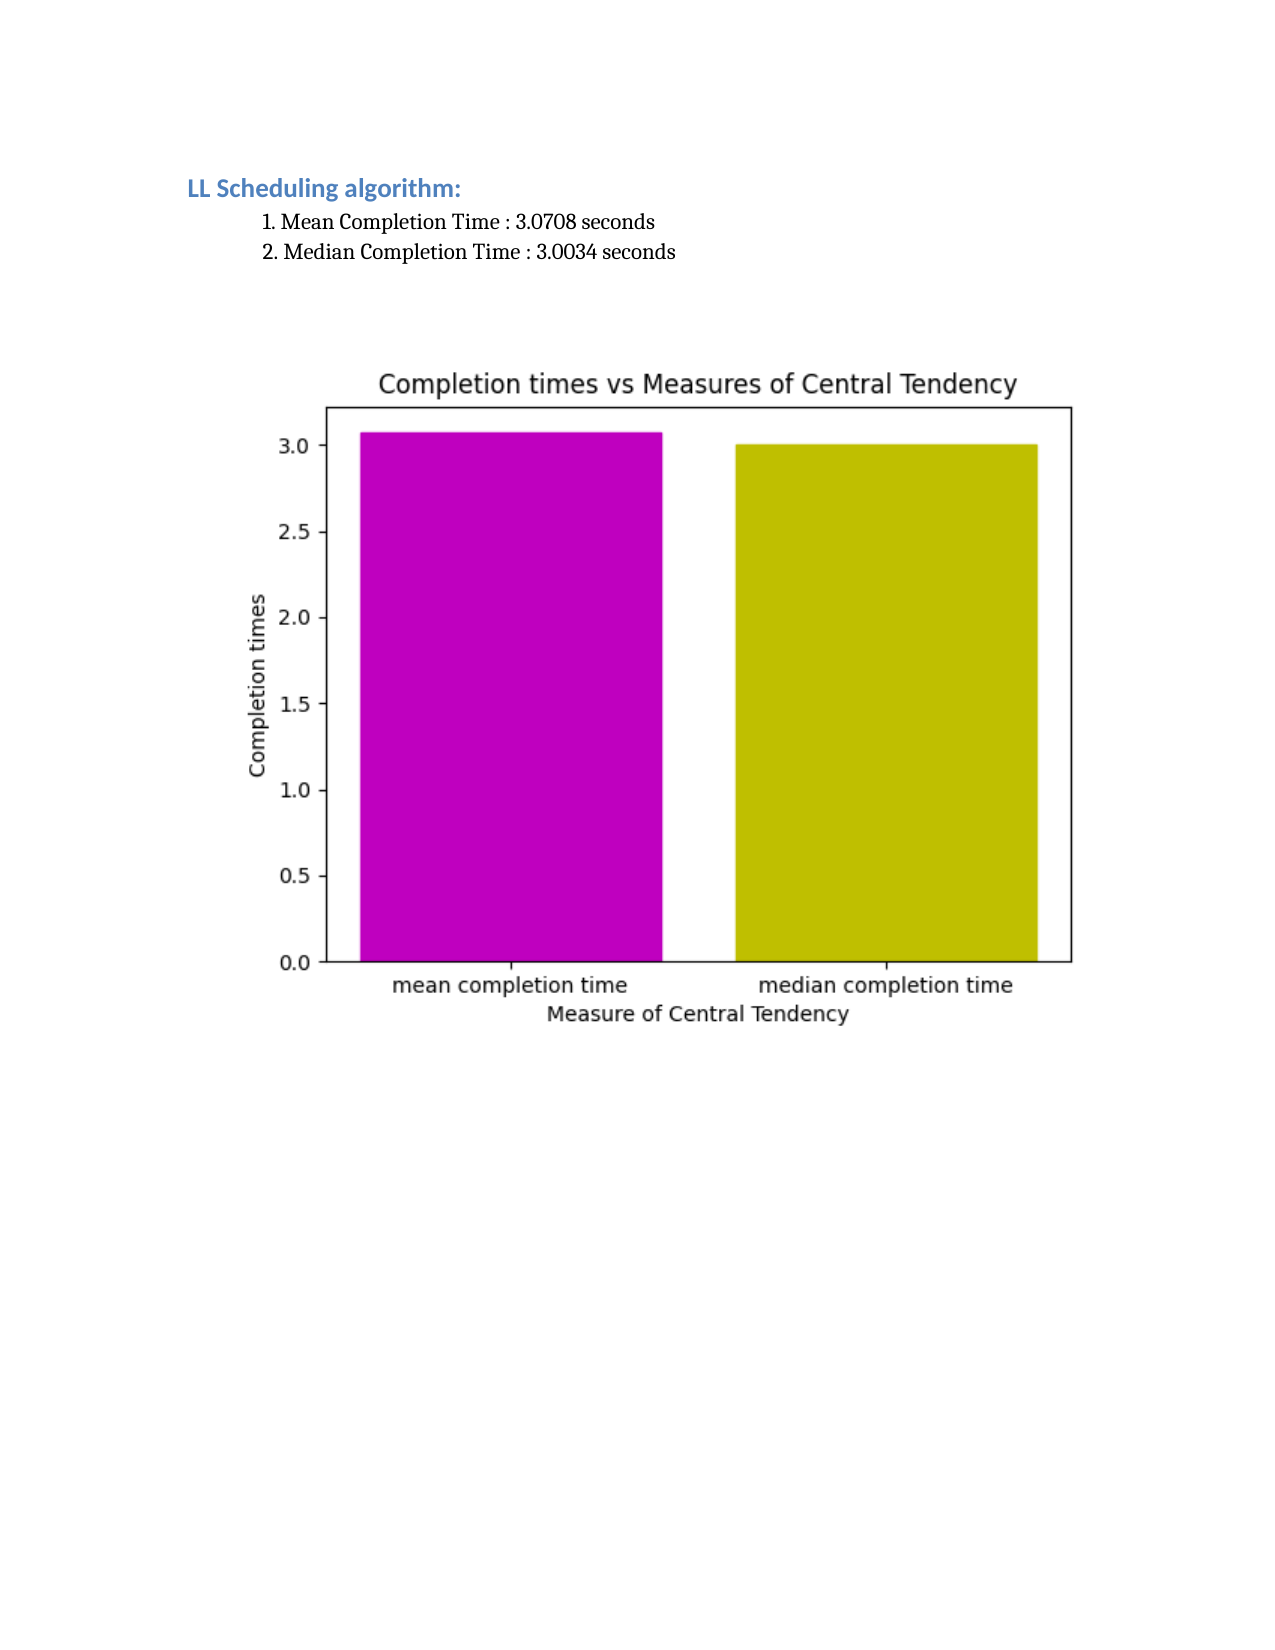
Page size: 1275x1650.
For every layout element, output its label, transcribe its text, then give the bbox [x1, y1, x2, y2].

subtitle LL Scheduling algorithm: [187, 171, 1087, 204]
picture [206, 320, 1167, 1041]
text 1. Mean Completion Time : 3.0708 seconds 2. Median Completion Time : 3.0034 seconds [187, 209, 1087, 296]
